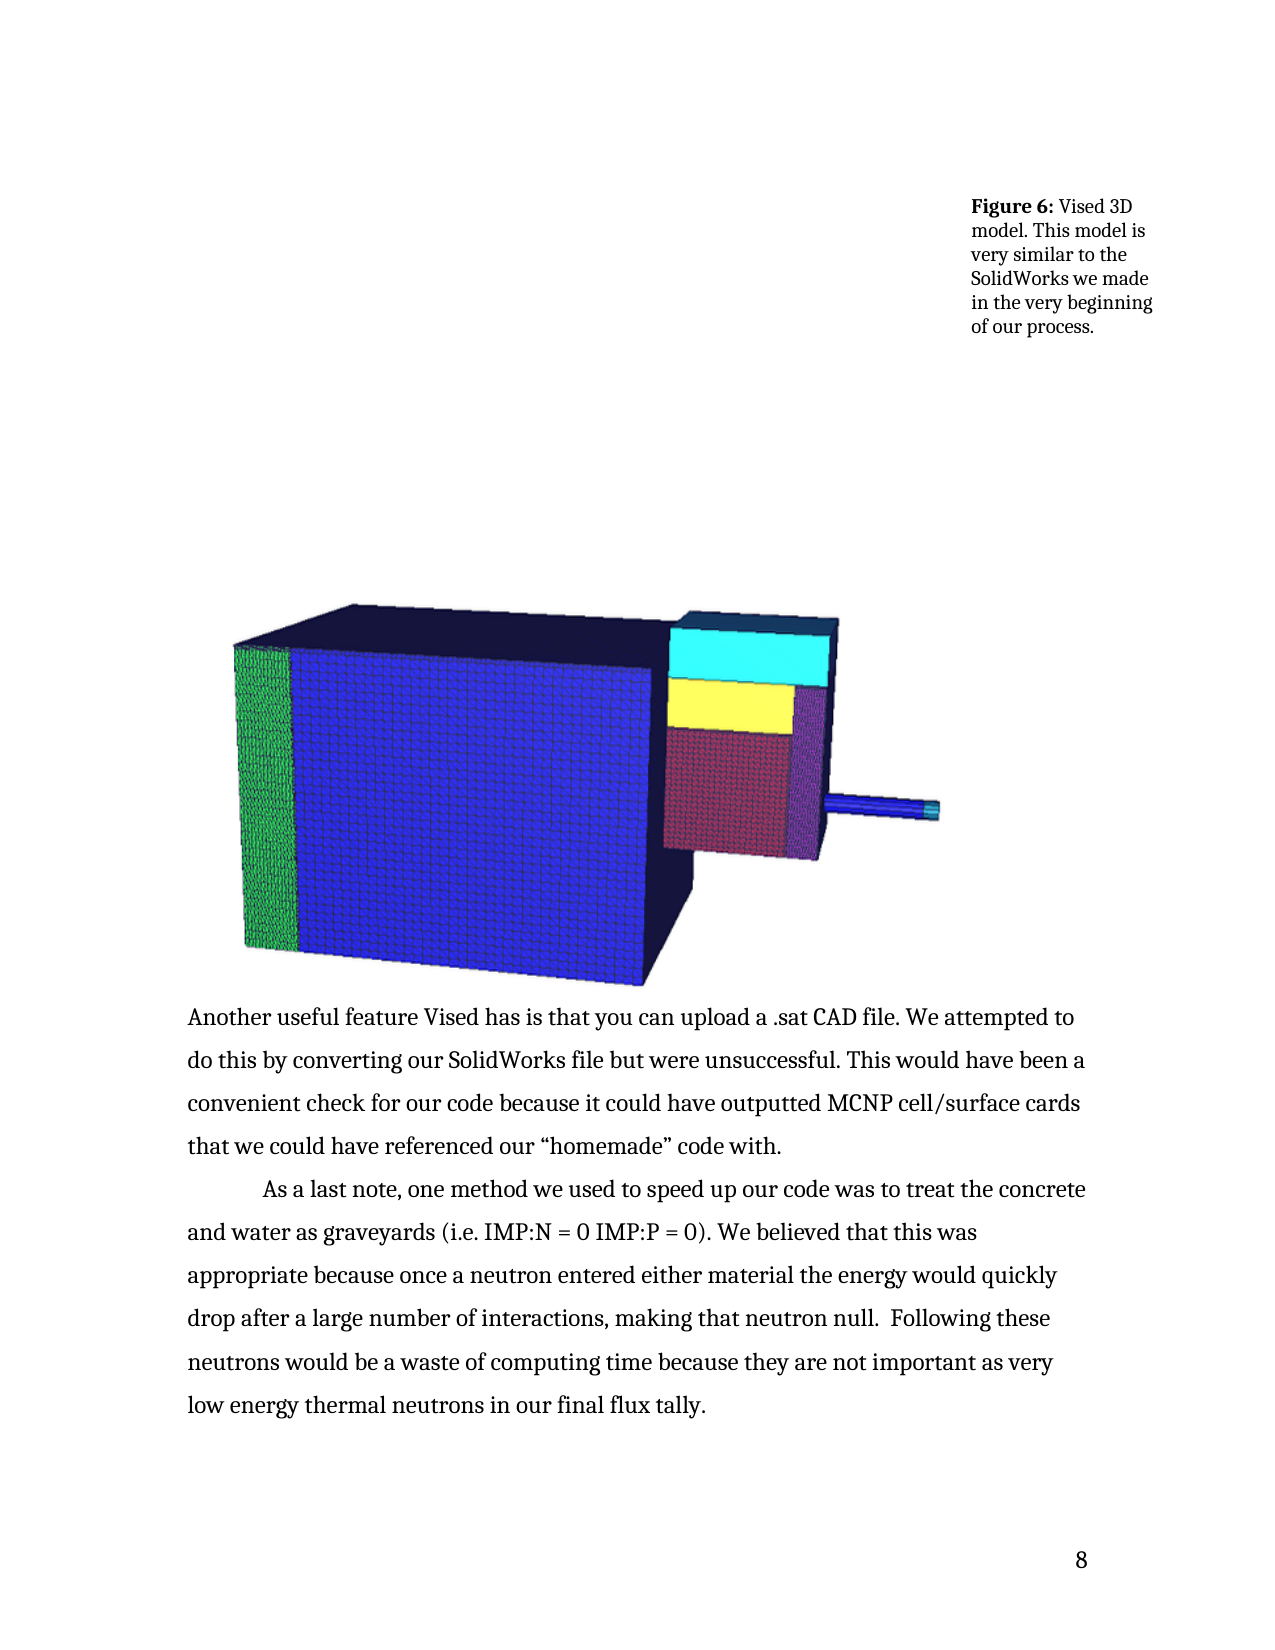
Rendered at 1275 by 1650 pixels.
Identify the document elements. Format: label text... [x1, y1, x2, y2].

text Another useful feature Vised has is that you can upload a .sat CAD file. We attempted to do this by converting our SolidWorks file but were unsuccessful. This would have been a convenient check for our code because it could have outputted MCNP cell/surface cards that we could have referenced our “homemade” code with. [187, 1002, 1087, 1161]
text As a last note, one method we used to speed up our code was to treat the concrete and water as graveyards (i.e. IMP:N = 0 IMP:P = 0). We believed that this was appropriate because once a neutron entered either material the energy would quickly drop after a large number of interactions, making that neutron null. Following these neutrons would be a waste of computing time because they are not important as very low energy thermal neutrons in our final flux tally. [187, 1175, 1087, 1419]
picture [187, 576, 957, 989]
